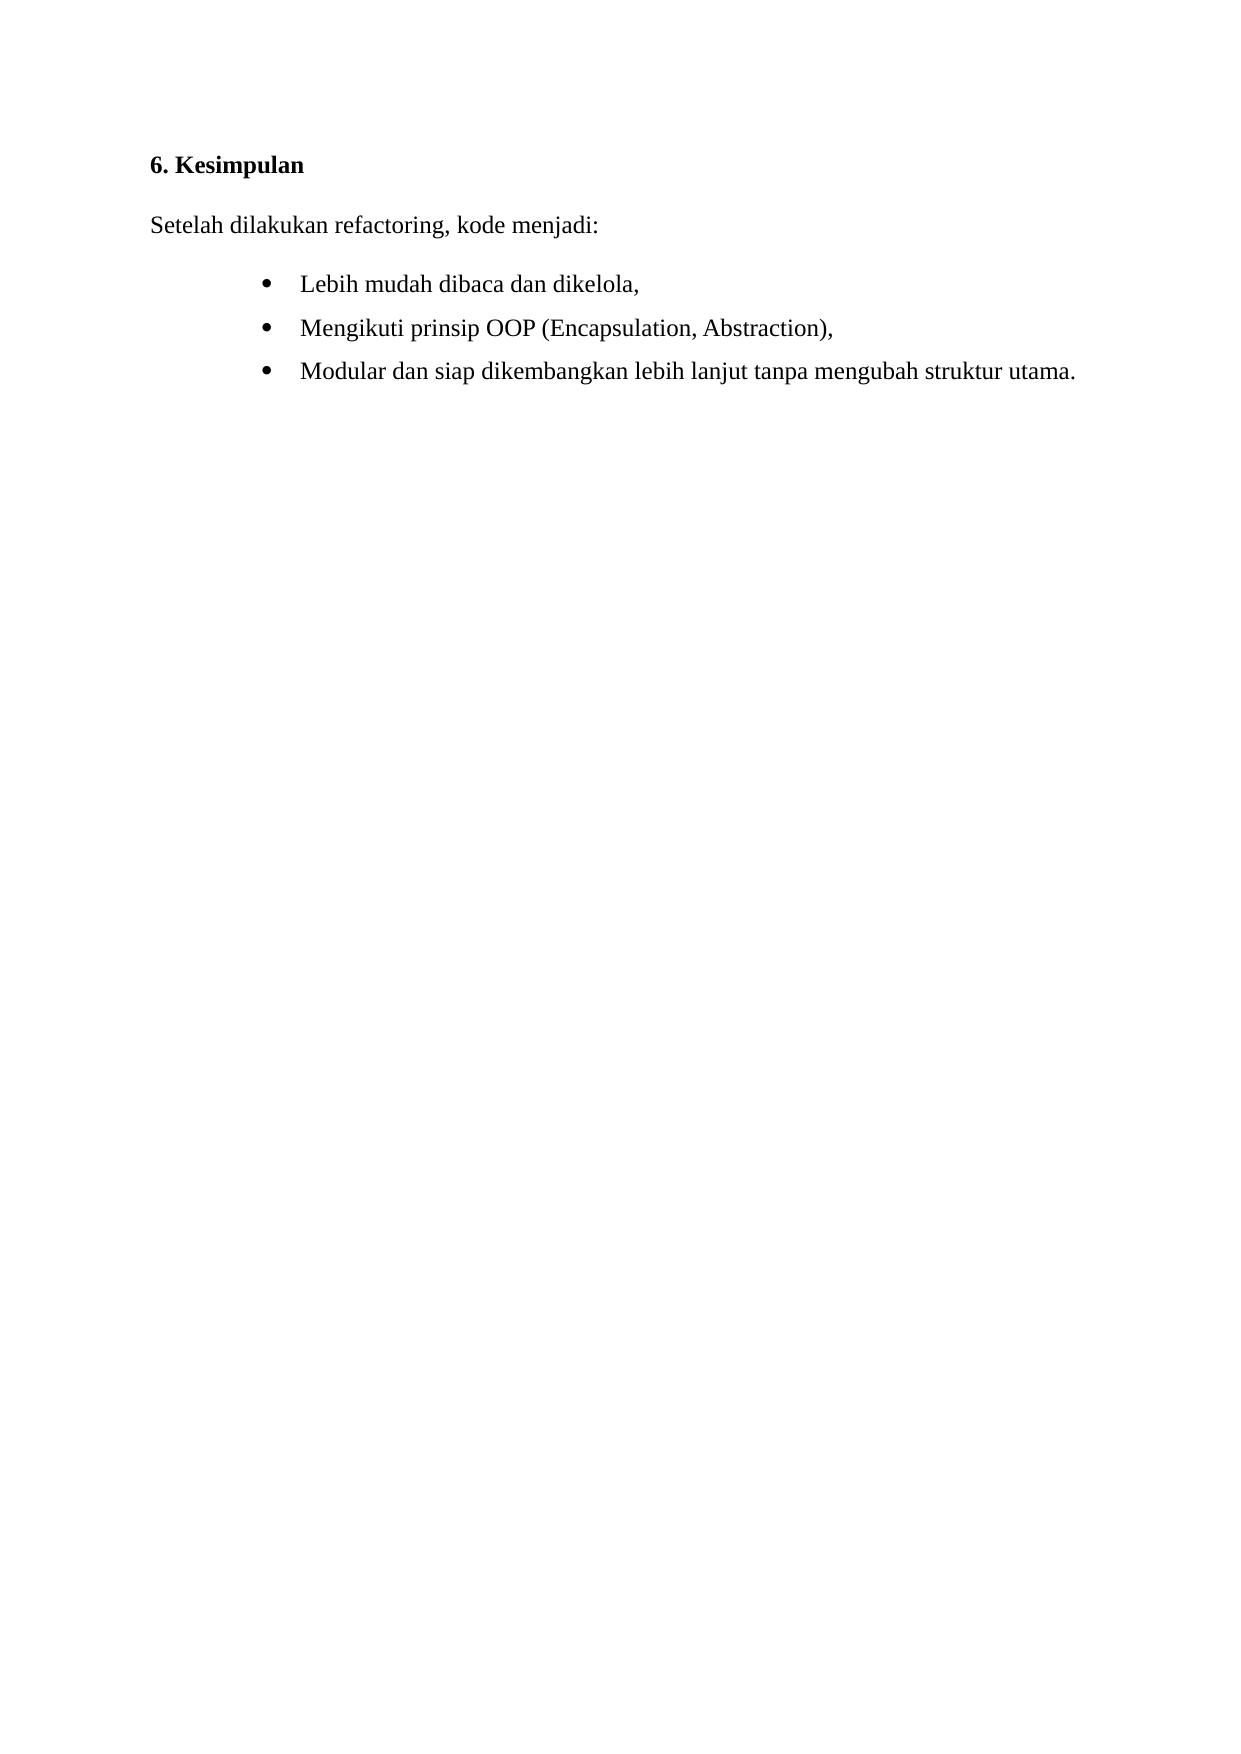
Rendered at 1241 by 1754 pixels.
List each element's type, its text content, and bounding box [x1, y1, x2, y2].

list Lebih mudah dibaca dan dikelola, [262, 269, 1090, 298]
list Mengikuti prinsip OOP (Encapsulation, Abstraction), [262, 313, 1090, 341]
text 6. Kesimpulan [150, 150, 1090, 179]
list Modular dan siap dikembangkan lebih lanjut tanpa mengubah struktur utama. [262, 356, 1090, 384]
text Setelah dilakukan refactoring, kode menjadi: [150, 210, 1090, 238]
